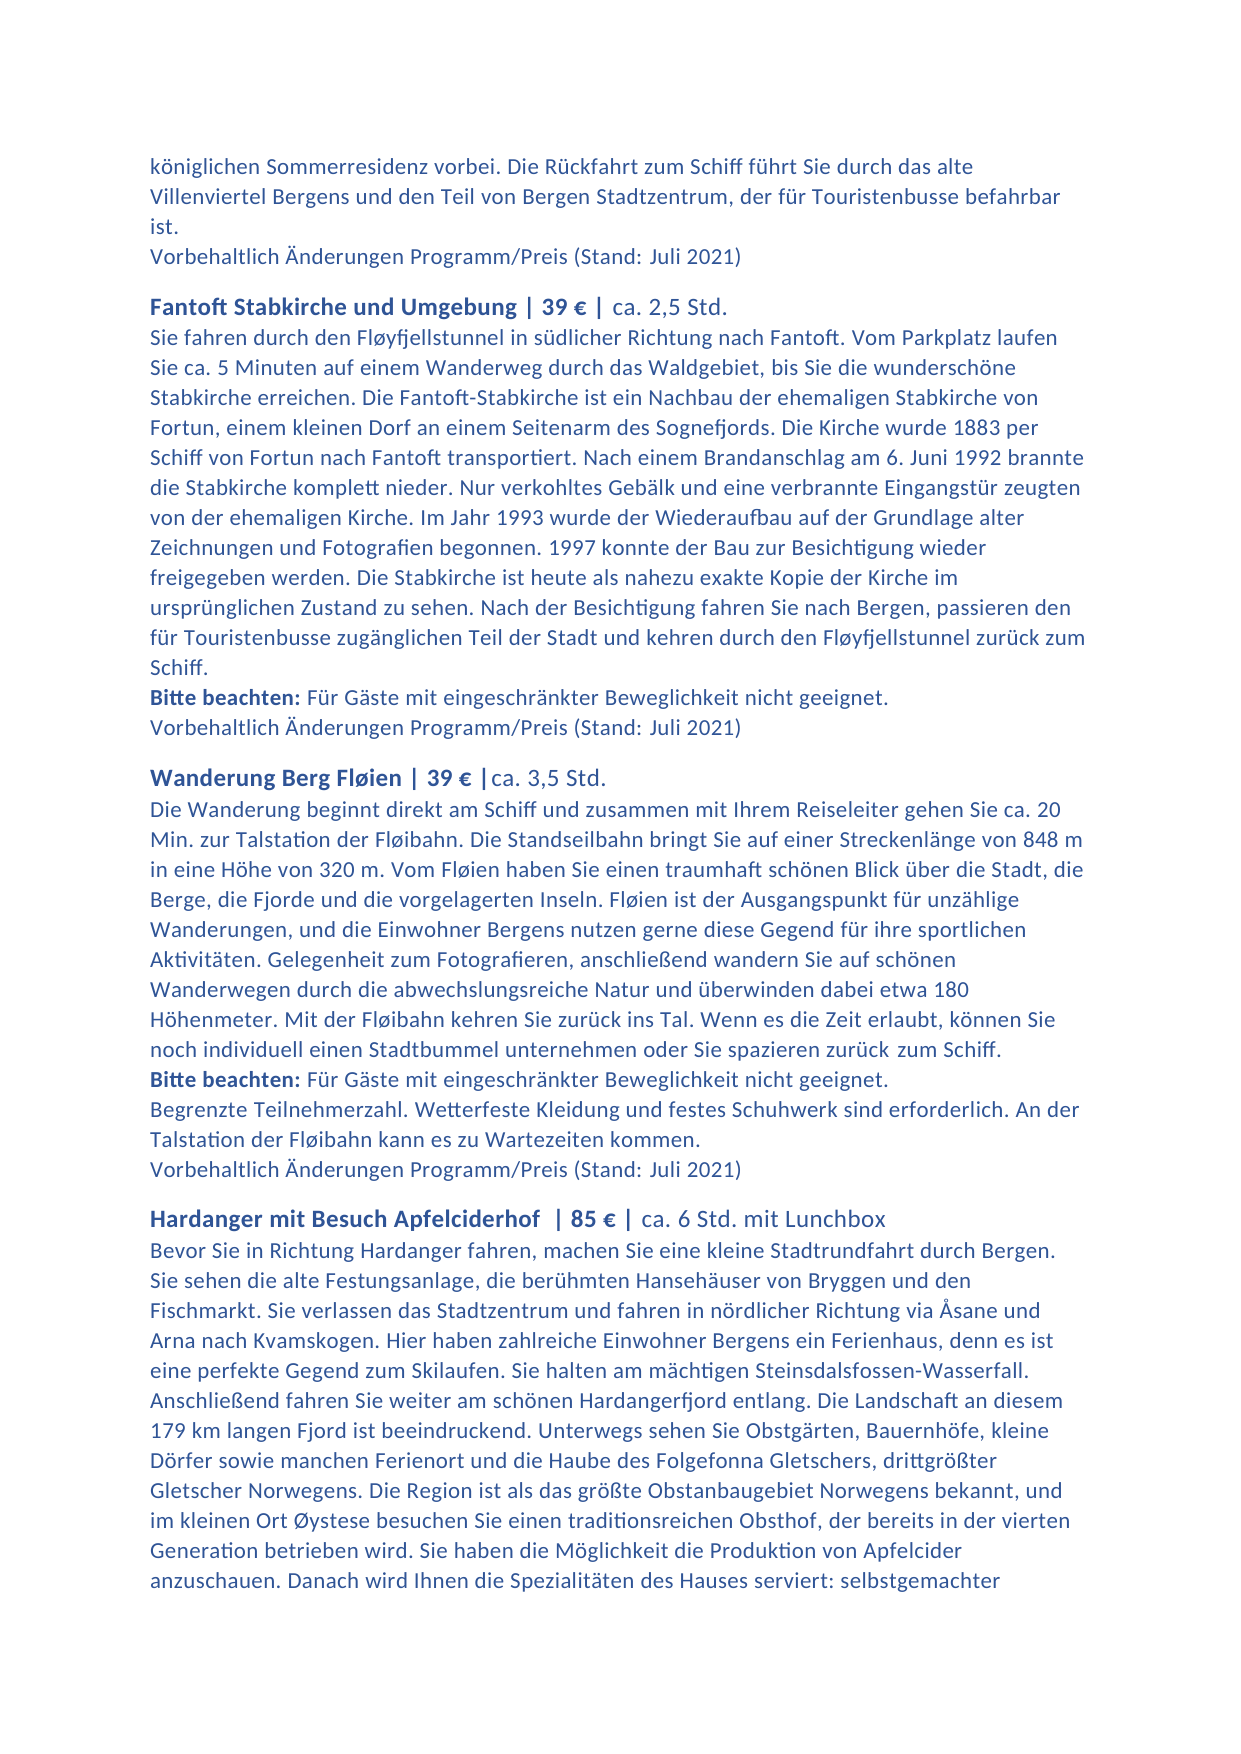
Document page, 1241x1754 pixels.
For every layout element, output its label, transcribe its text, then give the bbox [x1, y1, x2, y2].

text Fantoft Stabkirche und Umgebung | 39 € | ca. 2,5 Std. Sie fahren durch den Fløyfjellstunnel in südlicher Richtung nach Fantoft. Vom Parkplatz laufen Sie ca. 5 Minuten auf einem Wanderweg durch das Waldgebiet, bis Sie die wunderschöne Stabkirche erreichen. Die Fantoft-Stabkirche ist ein Nachbau der ehemaligen Stabkirche von Fortun, einem kleinen Dorf an einem Seitenarm des Sognefjords. Die Kirche wurde 1883 per Schiff von Fortun nach Fantoft transportiert. Nach einem Brandanschlag am 6. Juni 1992 brannte die Stabkirche komplett nieder. Nur verkohltes Gebälk und eine verbrannte Eingangstür zeugten von der ehemaligen Kirche. Im Jahr 1993 wurde der Wiederaufbau auf der Grundlage alter Zeichnungen und Fotografien begonnen. 1997 konnte der Bau zur Besichtigung wieder freigegeben werden. Die Stabkirche ist heute als nahezu exakte Kopie der Kirche im ursprünglichen Zustand zu sehen. Nach der Besichtigung fahren Sie nach Bergen, passieren den für Touristenbusse zugänglichen Teil der Stadt und kehren durch den Fløyfjellstunnel zurück zum Schiff. Bitte beachten: Für Gäste mit eingeschränkter Beweglichkeit nicht geeignet. Vorbehaltlich Änderungen Programm/Preis (Stand: Juli 2021) [150, 291, 1090, 741]
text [150, 150, 1090, 270]
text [150, 1203, 1090, 1594]
text Wanderung Berg Fløien | 39 € |ca. 3,5 Std. Die Wanderung beginnt direkt am Schiff und zusammen mit Ihrem Reiseleiter gehen Sie ca. 20 Min. zur Talstation der Fløibahn. Die Standseilbahn bringt Sie auf einer Streckenlänge von 848 m in eine Höhe von 320 m. Vom Fløien haben Sie einen traumhaft schönen Blick über die Stadt, die Berge, die Fjorde und die vorgelagerten Inseln. Fløien ist der Ausgangspunkt für unzählige Wanderungen, und die Einwohner Bergens nutzen gerne diese Gegend für ihre sportlichen Aktivitäten. Gelegenheit zum Fotografieren, anschließend wandern Sie auf schönen Wanderwegen durch die abwechslungsreiche Natur und überwinden dabei etwa 180 Höhenmeter. Mit der Fløibahn kehren Sie zurück ins Tal. Wenn es die Zeit erlaubt, können Sie noch individuell einen Stadtbummel unternehmen oder Sie spazieren zurück zum Schiff. Bitte beachten: Für Gäste mit eingeschränkter Beweglichkeit nicht geeignet. Begrenzte Teilnehmerzahl. Wetterfeste Kleidung und festes Schuhwerk sind erforderlich. An der Talstation der Fløibahn kann es zu Wartezeiten kommen. Vorbehaltlich Änderungen Programm/Preis (Stand: Juli 2021) [150, 762, 1090, 1183]
